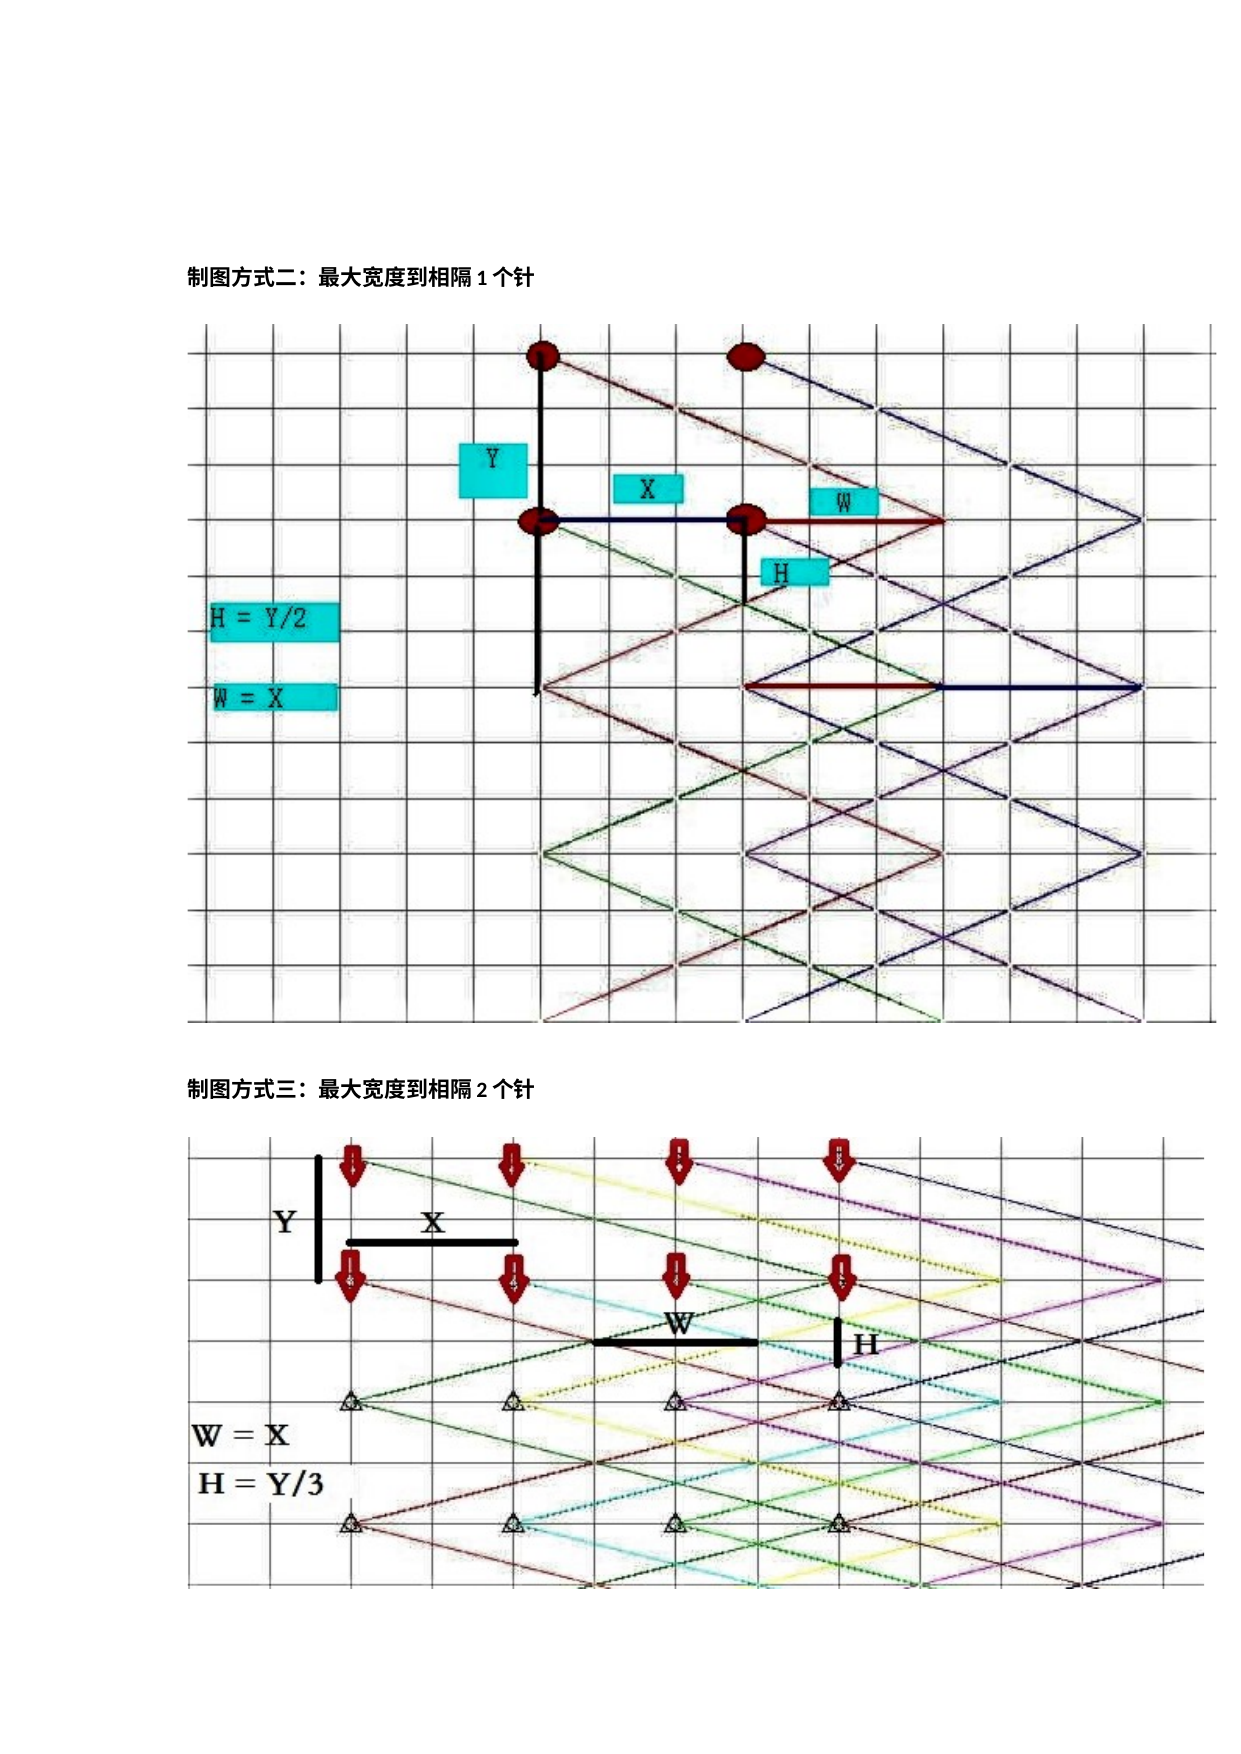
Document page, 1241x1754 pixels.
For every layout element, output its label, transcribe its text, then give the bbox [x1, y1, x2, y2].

picture [187, 324, 1217, 1023]
text 制图方式二：最大宽度到相隔1个针 [187, 259, 1053, 292]
text 制图方式三：最大宽度到相隔2个针 [187, 1072, 1053, 1104]
picture [187, 1137, 1205, 1589]
